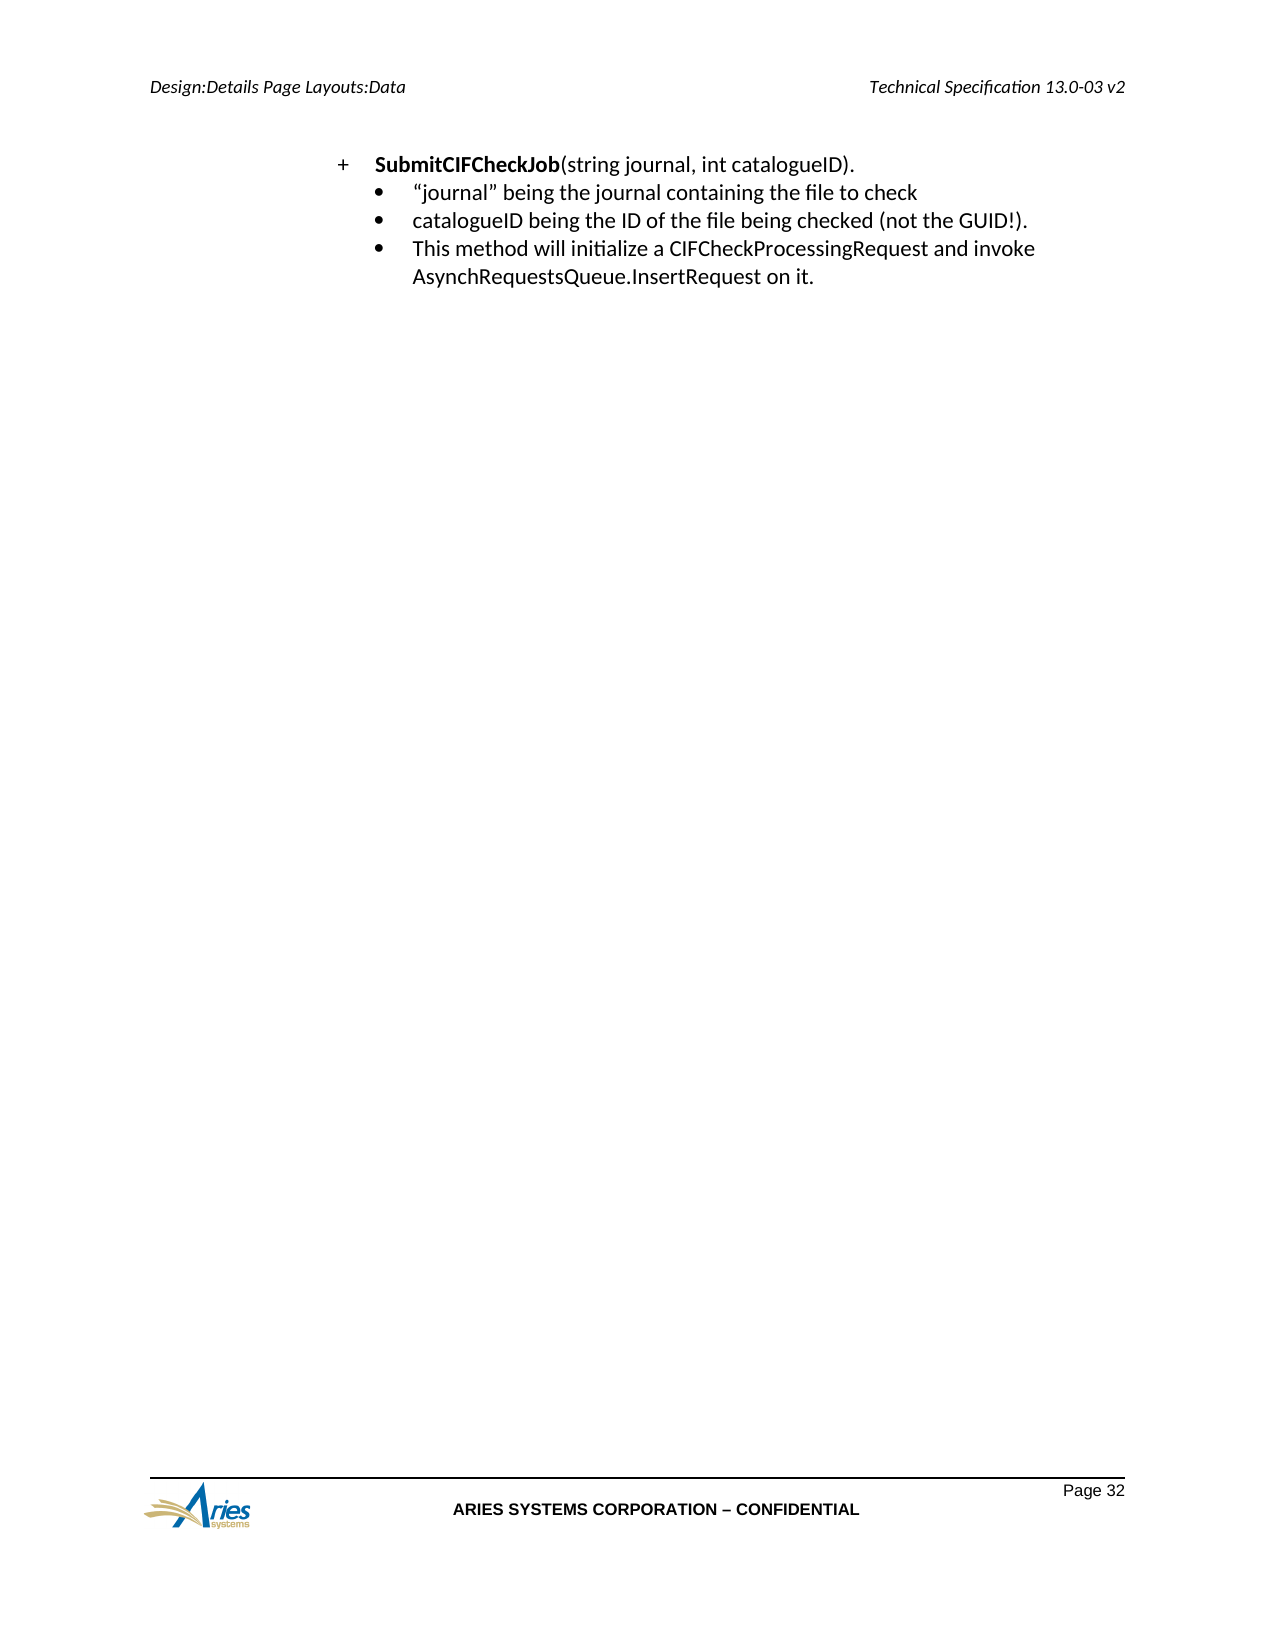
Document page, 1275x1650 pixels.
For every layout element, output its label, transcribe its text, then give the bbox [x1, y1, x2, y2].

list catalogueID being the ID of the file being checked (not the GUID!). [375, 206, 1125, 234]
picture [143, 1482, 251, 1529]
list “journal” being the journal containing the file to check [375, 178, 1125, 206]
list This method will initialize a CIFCheckProcessingRequest and invoke AsynchRequestsQueue.InsertRequest on it. [375, 234, 1125, 290]
list SubmitCIFCheckJob(string journal, int catalogueID). [337, 150, 1125, 178]
